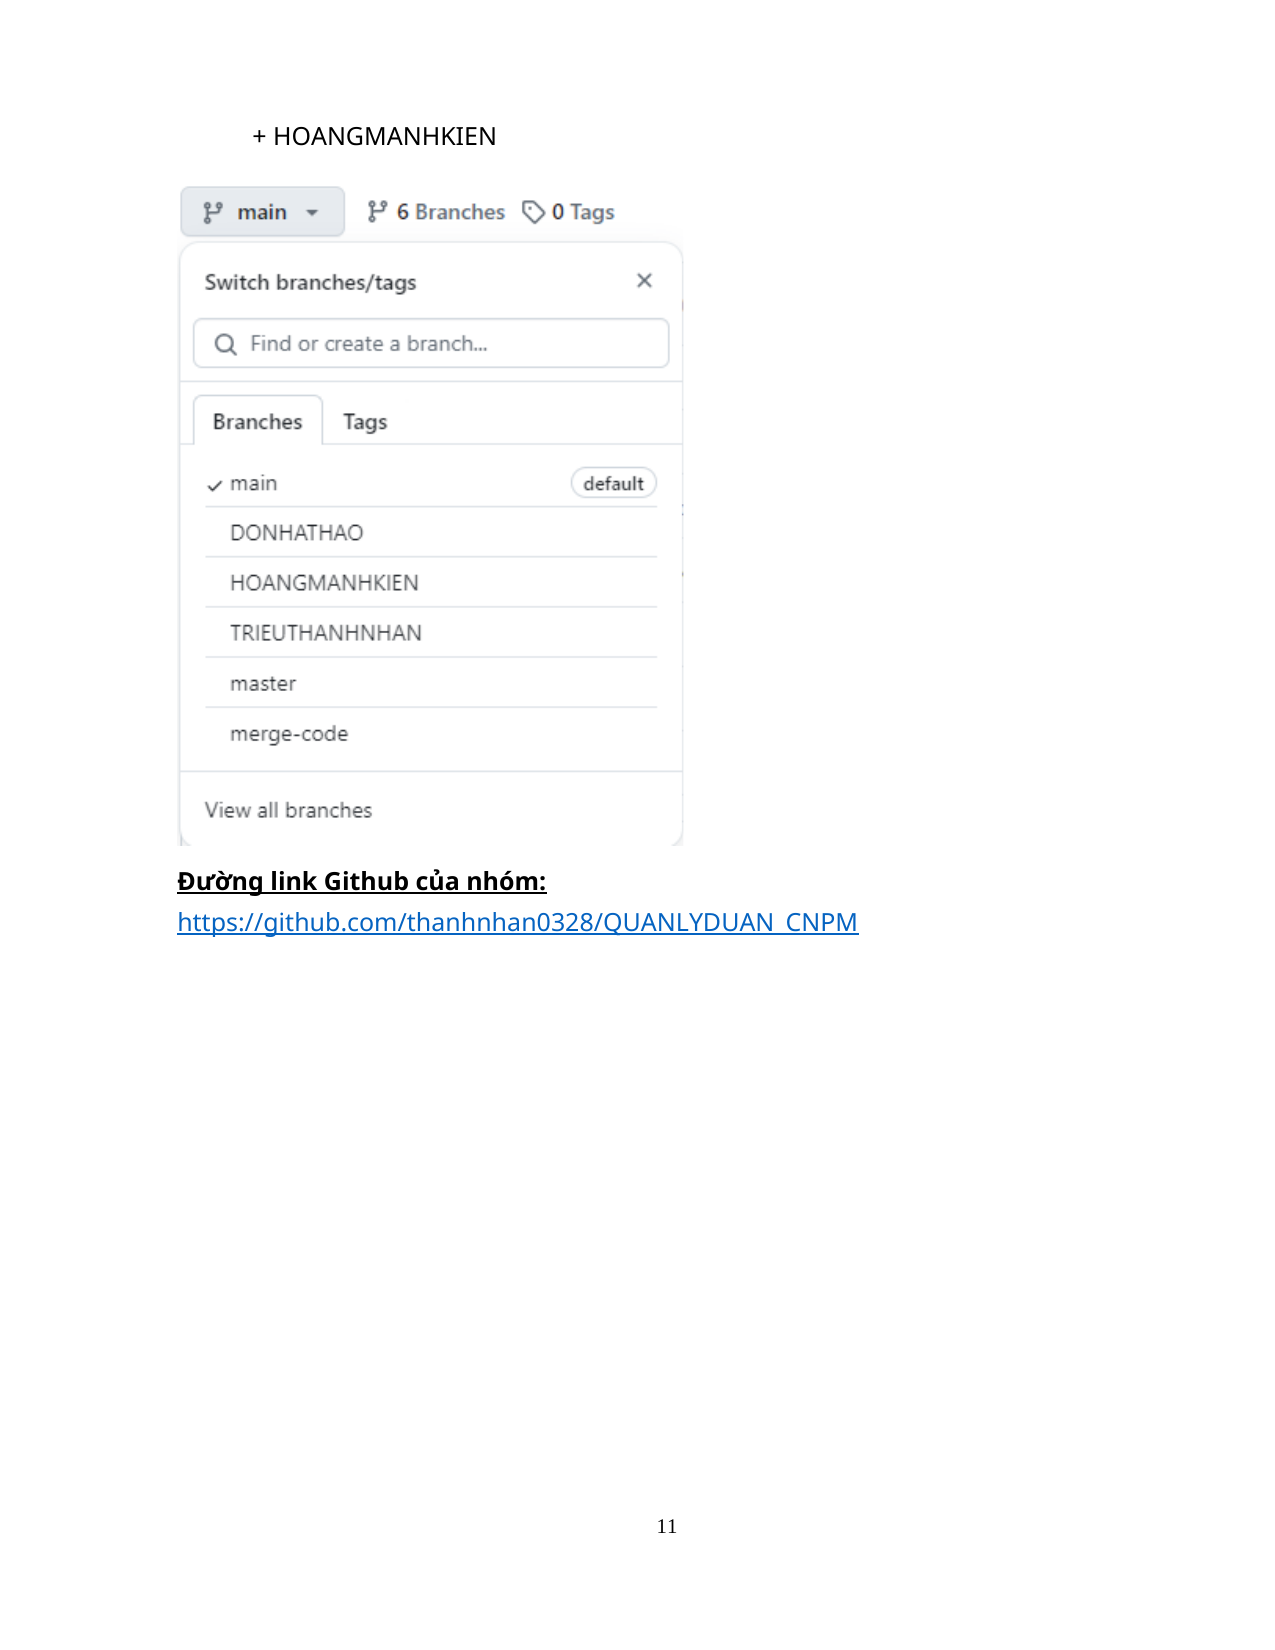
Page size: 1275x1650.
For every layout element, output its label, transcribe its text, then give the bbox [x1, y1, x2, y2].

picture [177, 171, 684, 846]
list + HOANGMANHKIEN [252, 118, 1156, 153]
text Đường link Github của nhóm: https://github.com/thanhnhan0328/QUANLYDUAN_CNPM [177, 863, 1156, 938]
